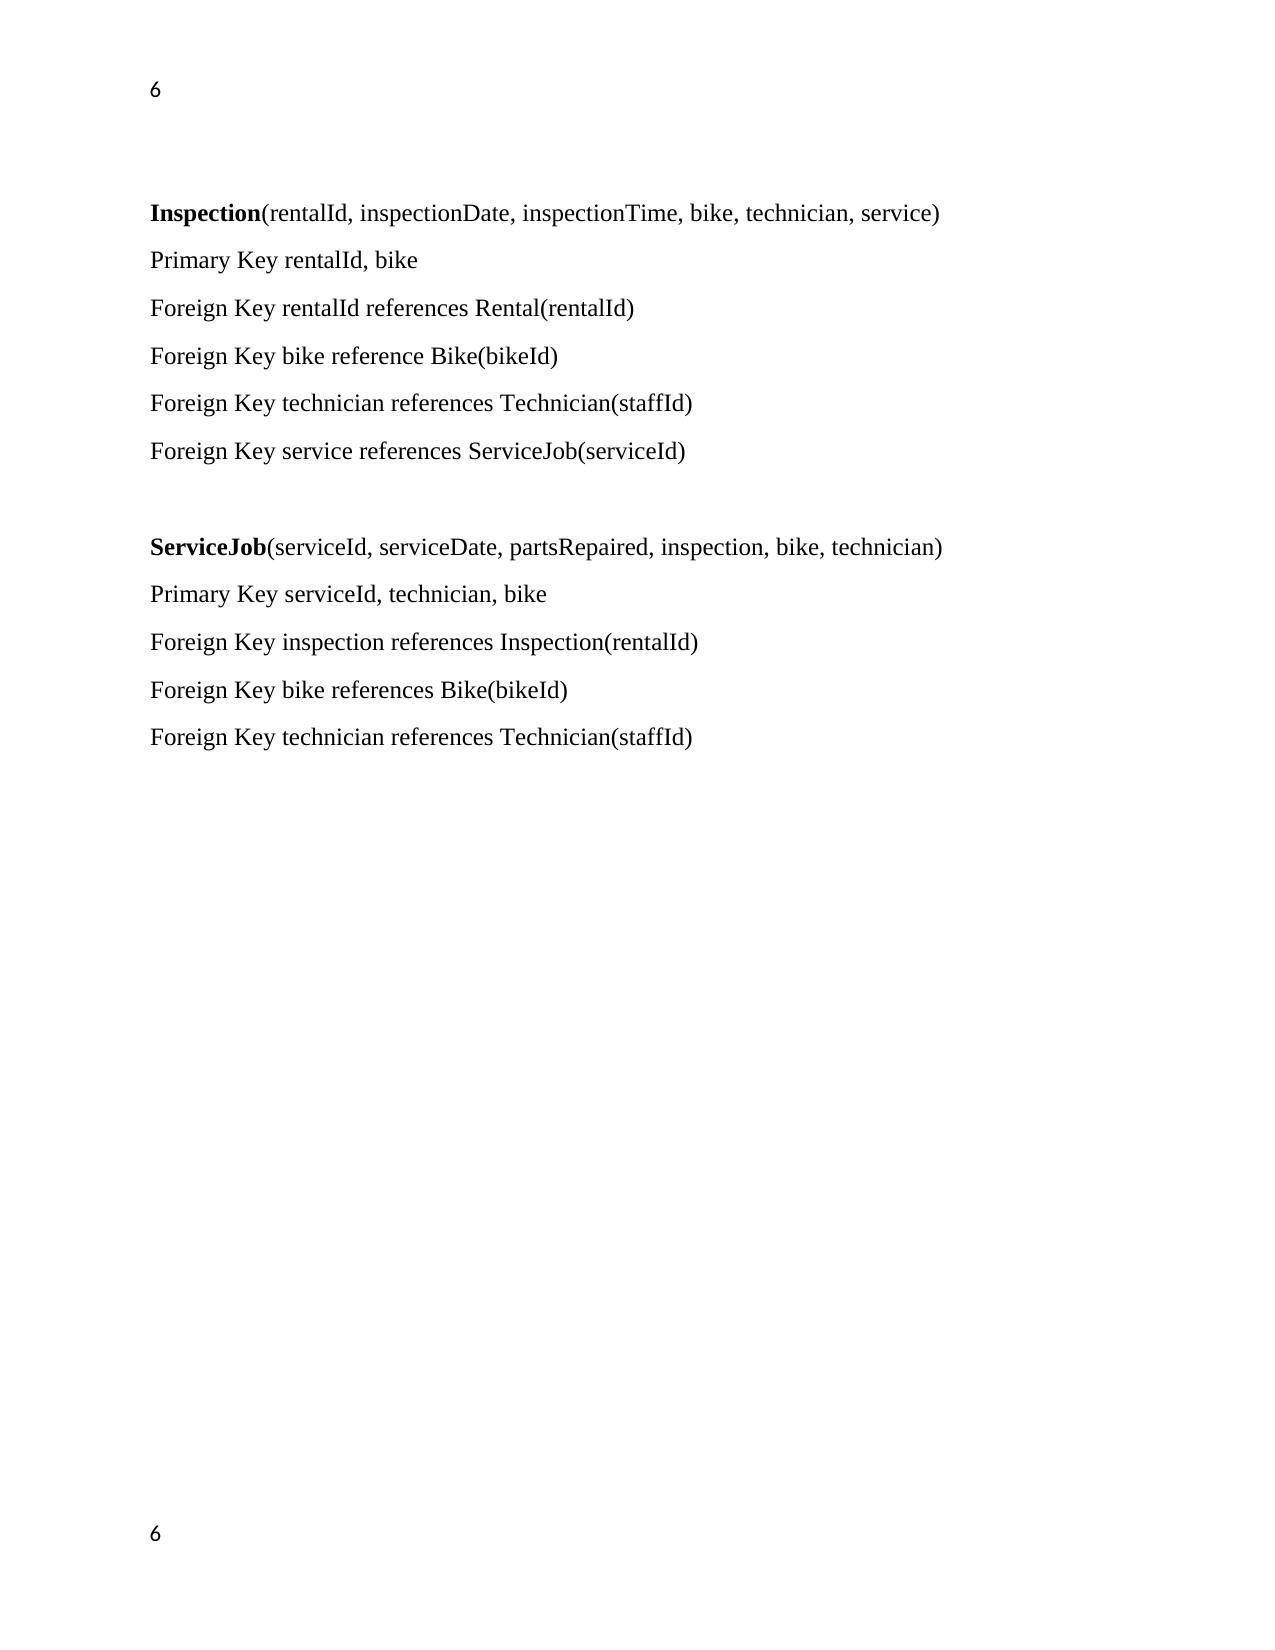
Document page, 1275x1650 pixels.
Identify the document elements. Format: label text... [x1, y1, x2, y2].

text Foreign Key rentalId references Rental(rentalId) [150, 293, 1125, 322]
text Inspection(rentalId, inspectionDate, inspectionTime, bike, technician, service) [150, 198, 1125, 226]
text Foreign Key technician references Technician(staffId) [150, 722, 1125, 751]
text Foreign Key bike reference Bike(bikeId) [150, 341, 1125, 369]
text Foreign Key service references ServiceJob(serviceId) [150, 436, 1125, 465]
text Primary Key rentalId, bike [150, 245, 1125, 274]
text Primary Key serviceId, technician, bike [150, 579, 1125, 608]
text Foreign Key inspection references Inspection(rentalId) [150, 627, 1125, 656]
text Foreign Key bike references Bike(bikeId) [150, 675, 1125, 703]
text Foreign Key technician references Technician(staffId) [150, 388, 1125, 417]
text ServiceJob(serviceId, serviceDate, partsRepaired, inspection, bike, technician) [150, 532, 1125, 560]
